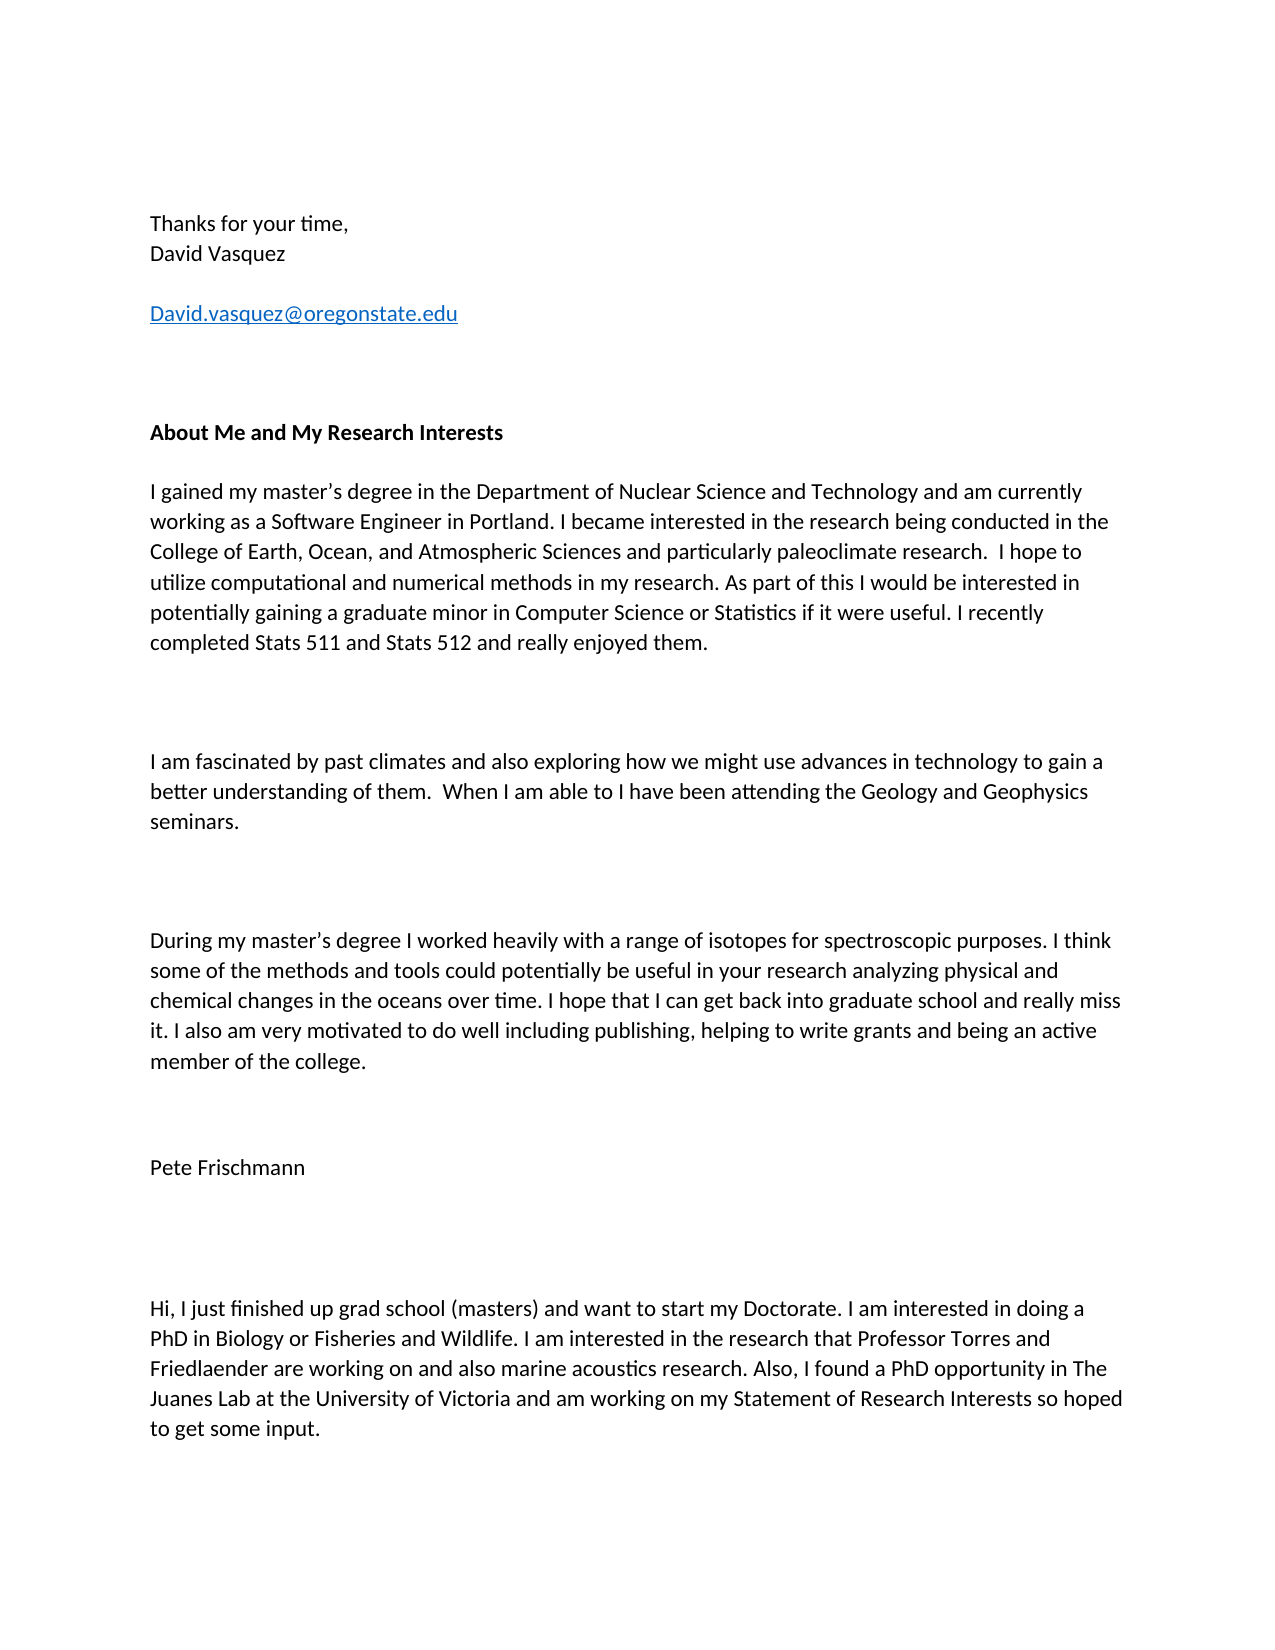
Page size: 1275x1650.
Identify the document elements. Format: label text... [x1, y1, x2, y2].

text Hi, I just finished up grad school (masters) and want to start my Doctorate. I am interested in doing a PhD in Biology or Fisheries and Wildlife. I am interested in the research that Professor Torres and Friedlaender are working on and also marine acoustics research. Also, I found a PhD opportunity in The Juanes Lab at the University of Victoria and am working on my Statement of Research Interests so hoped to get some input. [150, 1294, 1125, 1443]
text Pete Frischmann [150, 1153, 1125, 1181]
text David.vasquez@oregonstate.edu [150, 299, 1125, 327]
text I am fascinated by past climates and also exploring how we might use advances in technology to gain a better understanding of them. When I am able to I have been attending the Geology and Geophysics seminars. [150, 747, 1125, 835]
text I gained my master’s degree in the Department of Nuclear Science and Technology and am currently working as a Software Engineer in Portland. I became interested in the research being conducted in the College of Earth, Ocean, and Atmospheric Sciences and particularly paleoclimate research. I hope to utilize computational and numerical methods in my research. As part of this I would be interested in potentially gaining a graduate minor in Computer Science or Statistics if it were useful. I recently completed Stats 511 and Stats 512 and really enjoyed them. [150, 477, 1125, 656]
text During my master’s degree I worked heavily with a range of isotopes for spectroscopic purposes. I think some of the methods and tools could potentially be useful in your research analyzing physical and chemical changes in the oceans over time. I hope that I can get back into graduate school and really miss it. I also am very motivated to do well including publishing, helping to write grants and being an active member of the college. [150, 926, 1125, 1075]
text About Me and My Research Interests [150, 418, 1125, 446]
text Thanks for your time, David Vasquez [150, 209, 1125, 268]
